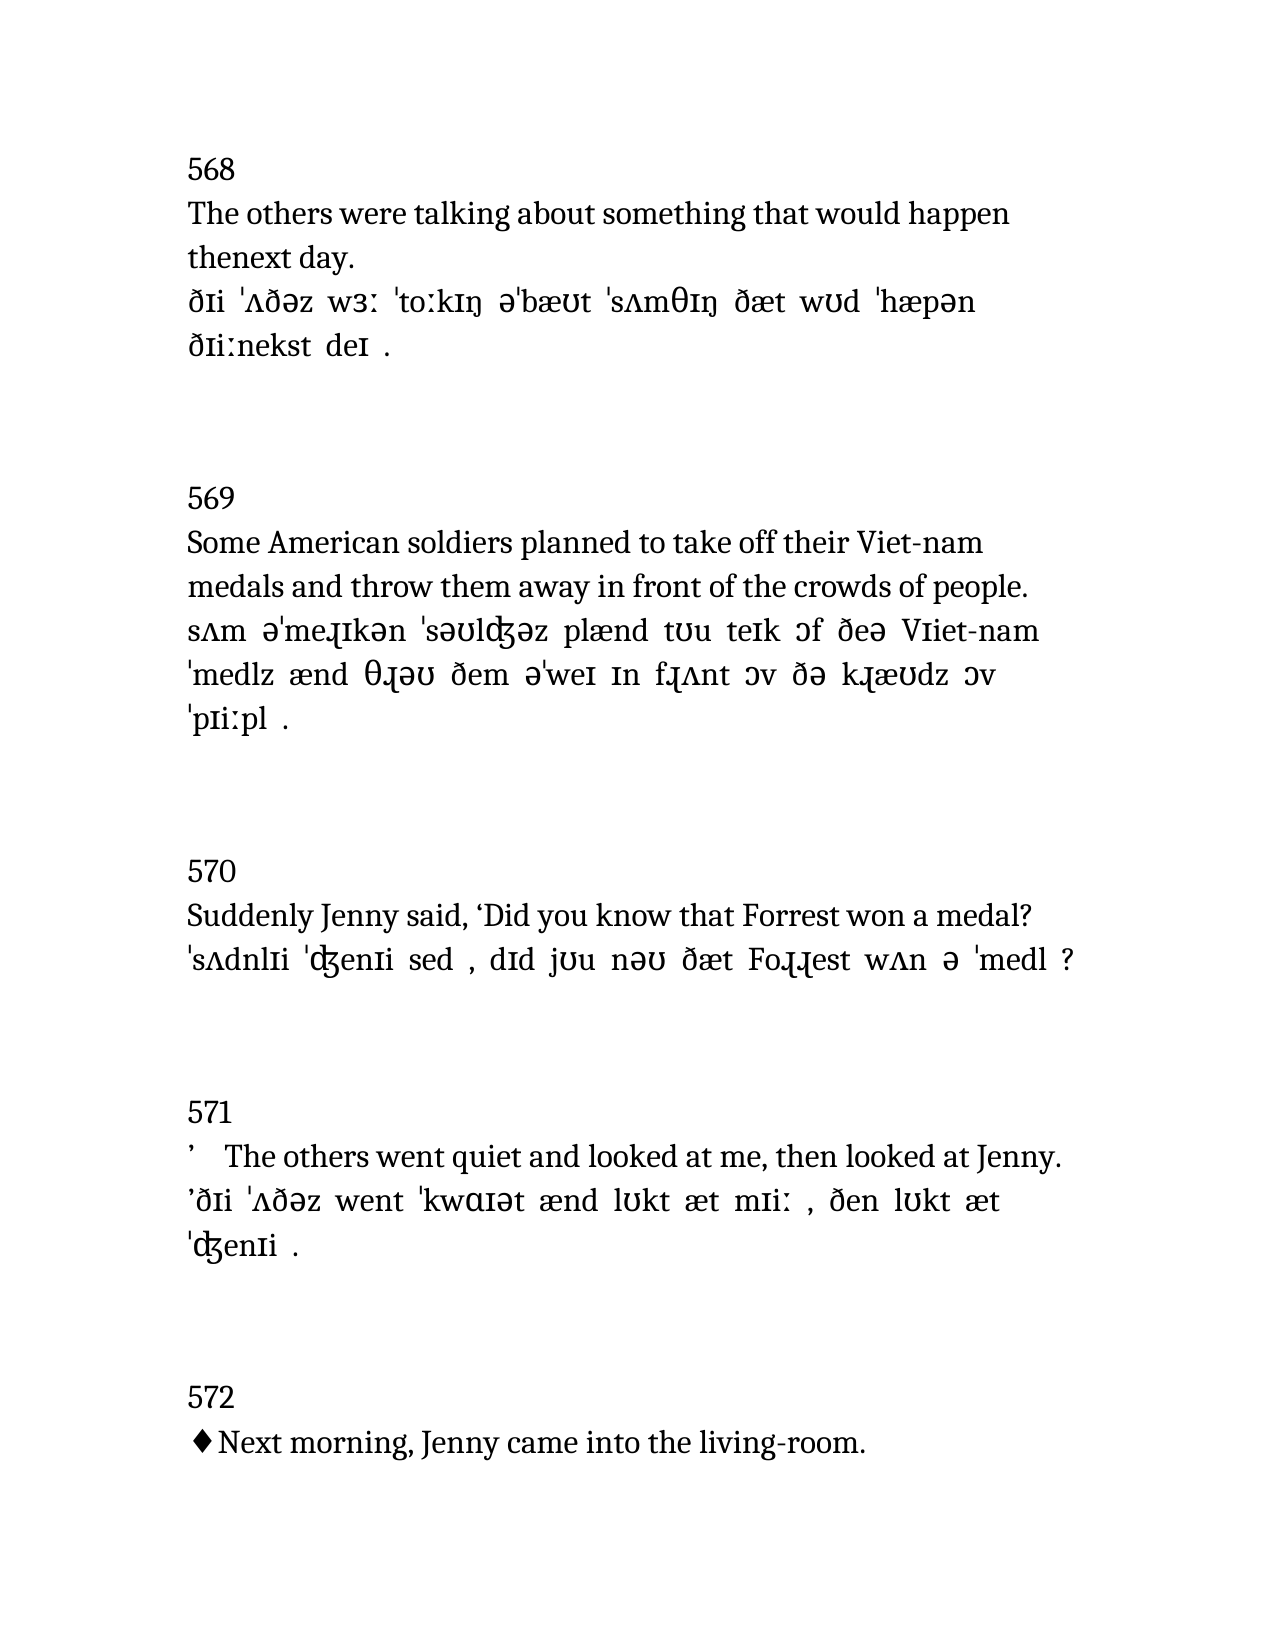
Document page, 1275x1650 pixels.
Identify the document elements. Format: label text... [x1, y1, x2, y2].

text 571 ’ The others went quiet and looked at me, then looked at Jenny. ’ðɪi ˈʌðəz went ˈkwɑɪət ænd lʊkt æt mɪiː , ðen lʊkt æt ˈʤenɪi . [187, 1094, 1087, 1352]
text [187, 1379, 1087, 1461]
text 570 Suddenly Jenny said, ‘Did you know that Forrest won a medal? ˈsʌdnlɪi ˈʤenɪi sed , dɪd jʊu nəʊ ðæt Foɻɻest wʌn ə ˈmedl ? [187, 853, 1087, 1067]
text 568 The others were talking about something that would happen thenext day. ðɪi ˈʌðəz wɜː ˈtoːkɪŋ əˈbæʊt ˈsʌmθɪŋ ðæt wʊd ˈhæpən ðɪiːnekst deɪ . [187, 150, 1087, 453]
text 569 Some American soldiers planned to take off their Viet-nam medals and throw them away in front of the crowds of people. sʌm əˈmeɻɪkən ˈsəʊlʤəz plænd tʊu teɪk ɔf ðeə Vɪiet-nam ˈmedlz ænd θɻəʊ ðem əˈweɪ ɪn fɻʌnt ɔv ðə kɻæʊdz ɔv ˈpɪiːpl . [187, 479, 1087, 826]
